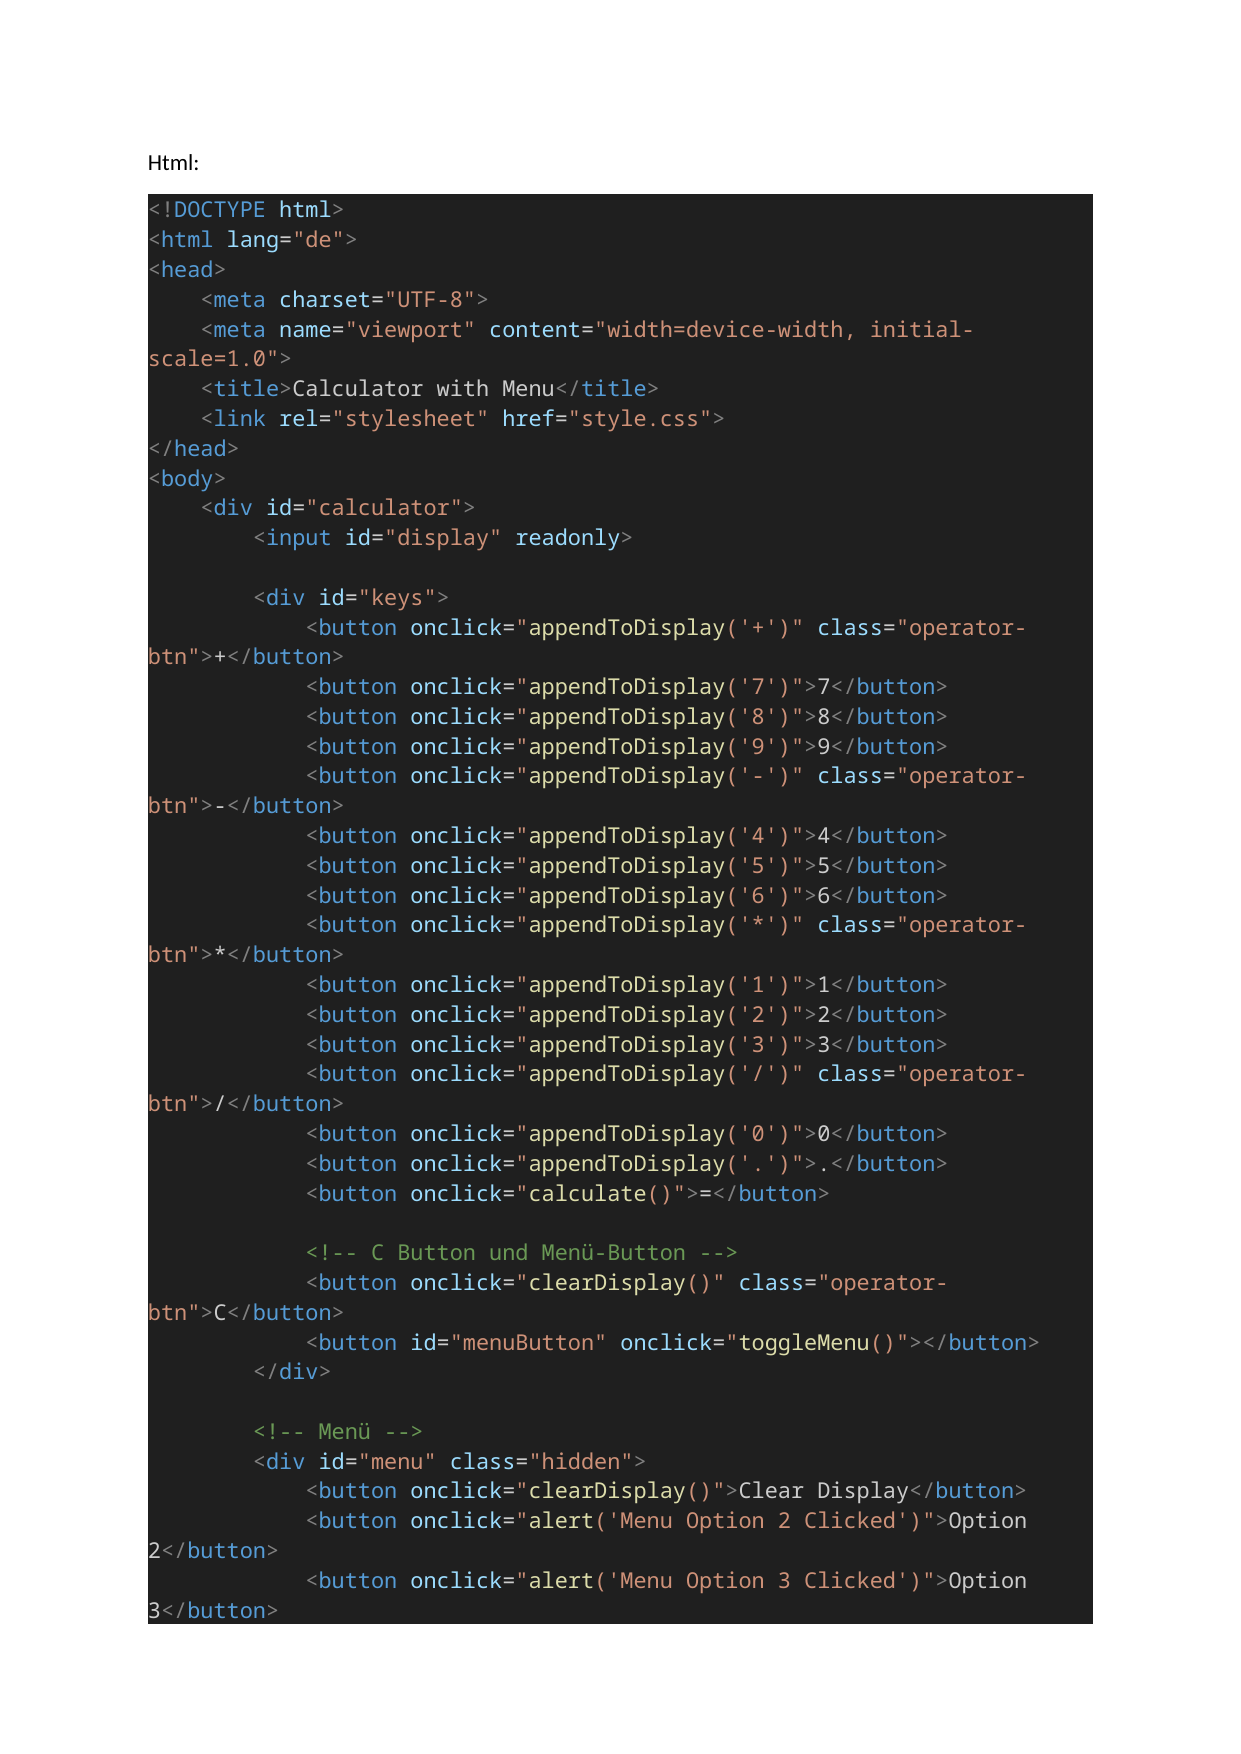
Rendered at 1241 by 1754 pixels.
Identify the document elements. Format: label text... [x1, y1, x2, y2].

text <button onclick="appendToDisplay('4')">4</button> [148, 820, 1093, 850]
text <button onclick="appendToDisplay('1')">1</button> [148, 969, 1093, 999]
text <button onclick="appendToDisplay('.')">.</button> [148, 1148, 1093, 1178]
text <button onclick="appendToDisplay('7')">7</button> [148, 671, 1093, 701]
text </div> [148, 1356, 1093, 1386]
text <button onclick="clearDisplay()" class="operator-btn">C</button> [148, 1267, 1093, 1327]
text <div id="keys"> [148, 582, 1093, 612]
text <button onclick="appendToDisplay('-')" class="operator-btn">-</button> [148, 761, 1093, 820]
text <button onclick="calculate()">=</button> [148, 1178, 1093, 1207]
text <body> [148, 463, 1093, 492]
text <button onclick="appendToDisplay('2')">2</button> [148, 999, 1093, 1029]
text <!DOCTYPE html> [148, 194, 1093, 224]
text <div id="menu" class="hidden"> [148, 1446, 1093, 1476]
text Html: [148, 148, 1093, 176]
text <head> [148, 254, 1093, 284]
text <input id="display" readonly> [148, 522, 1093, 552]
text <meta name="viewport" content="width=device-width, initial-scale=1.0"> [148, 314, 1093, 373]
text </head> [148, 433, 1093, 463]
text <button onclick="appendToDisplay('+')" class="operator-btn">+</button> [148, 612, 1093, 671]
text <!-- C Button und Menü-Button --> [148, 1237, 1093, 1267]
text <!-- Menü --> [148, 1416, 1093, 1446]
text <meta charset="UTF-8"> [148, 284, 1093, 314]
text <link rel="stylesheet" href="style.css"> [148, 403, 1093, 433]
text <button onclick="appendToDisplay('*')" class="operator-btn">*</button> [148, 909, 1093, 969]
text <title>Calculator with Menu</title> [148, 373, 1093, 403]
text <button onclick="appendToDisplay('5')">5</button> [148, 850, 1093, 880]
text <button onclick="alert('Menu Option 3 Clicked')">Option 3</button> [148, 1565, 1093, 1624]
text <div id="calculator"> [148, 492, 1093, 522]
text <button onclick="appendToDisplay('9')">9</button> [148, 731, 1093, 761]
text <button onclick="appendToDisplay('8')">8</button> [148, 701, 1093, 731]
text <button onclick="appendToDisplay('3')">3</button> [148, 1029, 1093, 1058]
text <button onclick="appendToDisplay('0')">0</button> [148, 1118, 1093, 1148]
text <button onclick="clearDisplay()">Clear Display</button> [148, 1476, 1093, 1505]
text <button id="menuButton" onclick="toggleMenu()"></button> [148, 1327, 1093, 1356]
text <button onclick="appendToDisplay('/')" class="operator-btn">/</button> [148, 1058, 1093, 1118]
text <button onclick="alert('Menu Option 2 Clicked')">Option 2</button> [148, 1505, 1093, 1565]
text <button onclick="appendToDisplay('6')">6</button> [148, 880, 1093, 909]
text <html lang="de"> [148, 224, 1093, 254]
